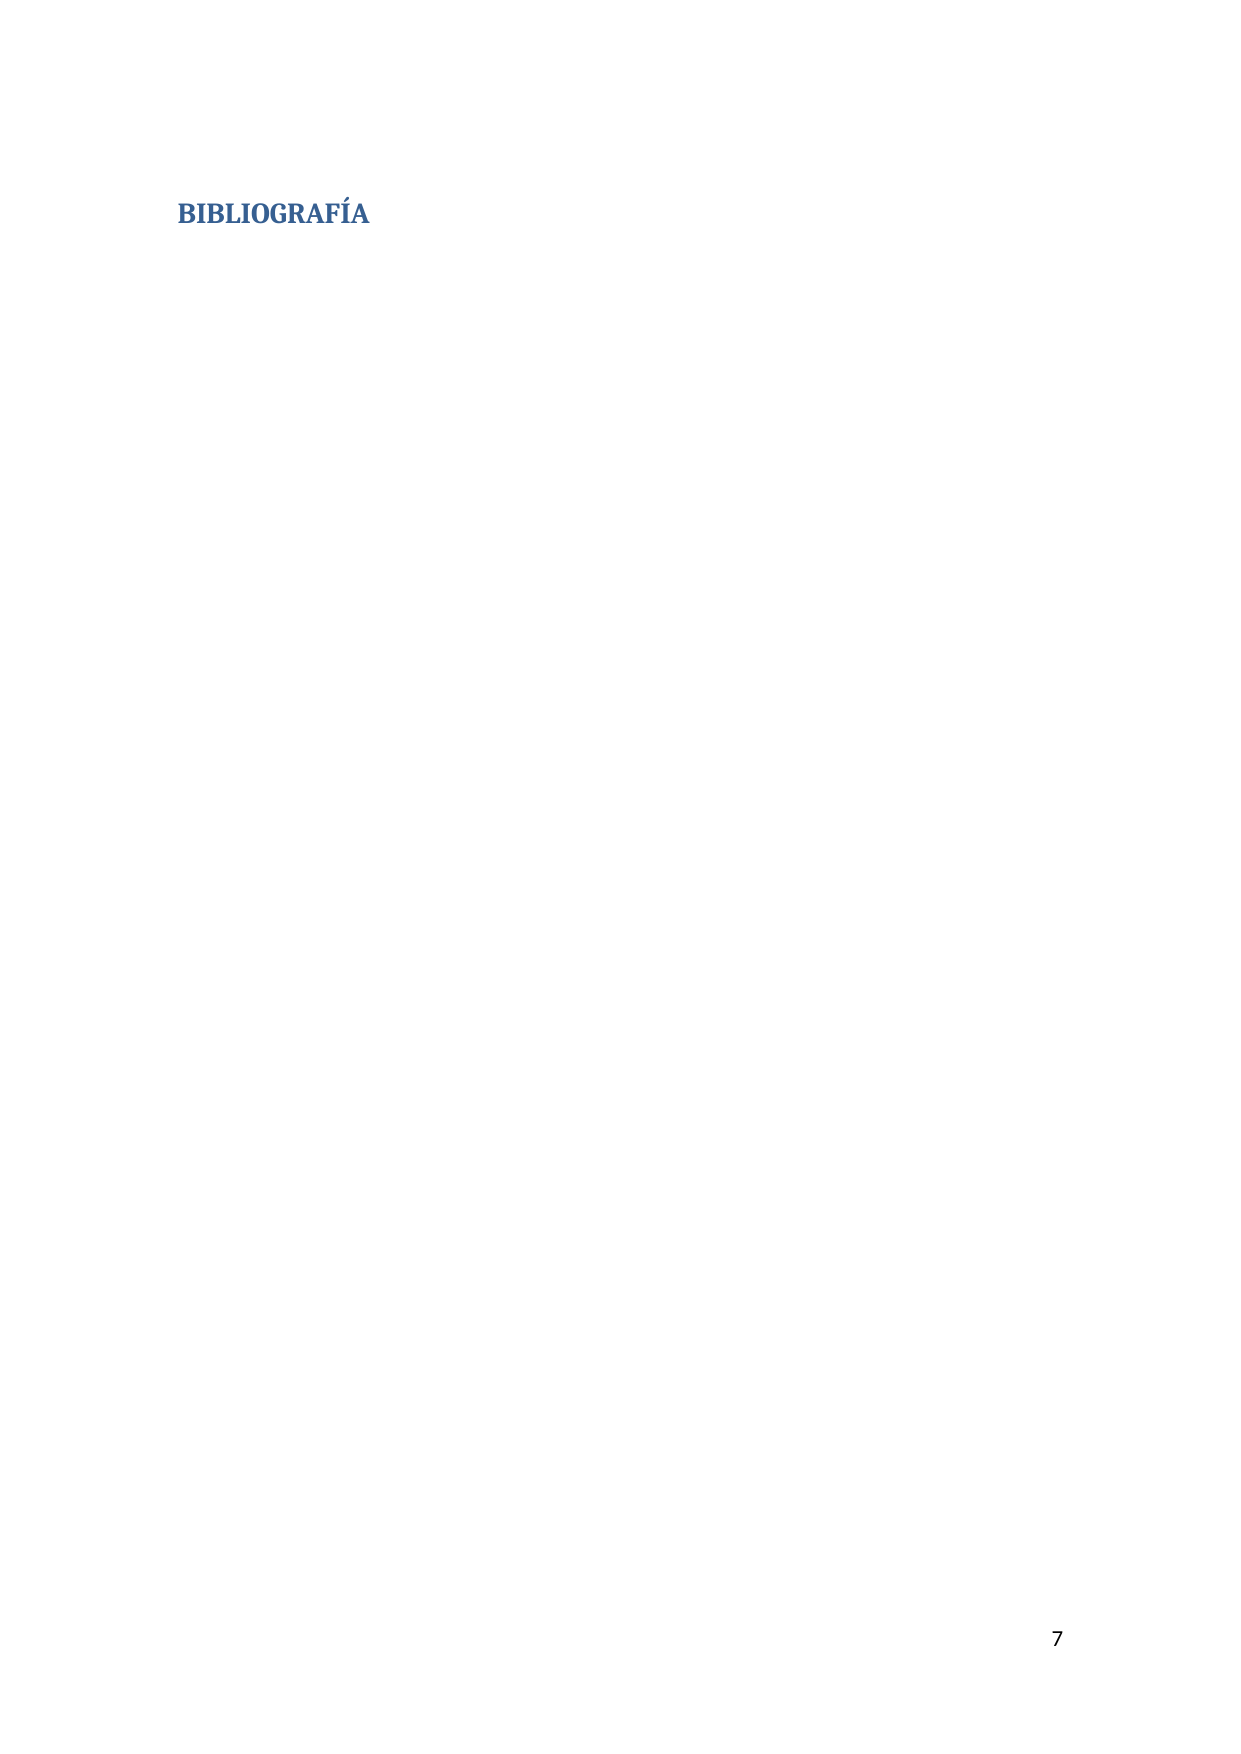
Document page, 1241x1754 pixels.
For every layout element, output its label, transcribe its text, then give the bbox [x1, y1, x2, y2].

subtitle BIBLIOGRAFÍA [177, 198, 1063, 231]
